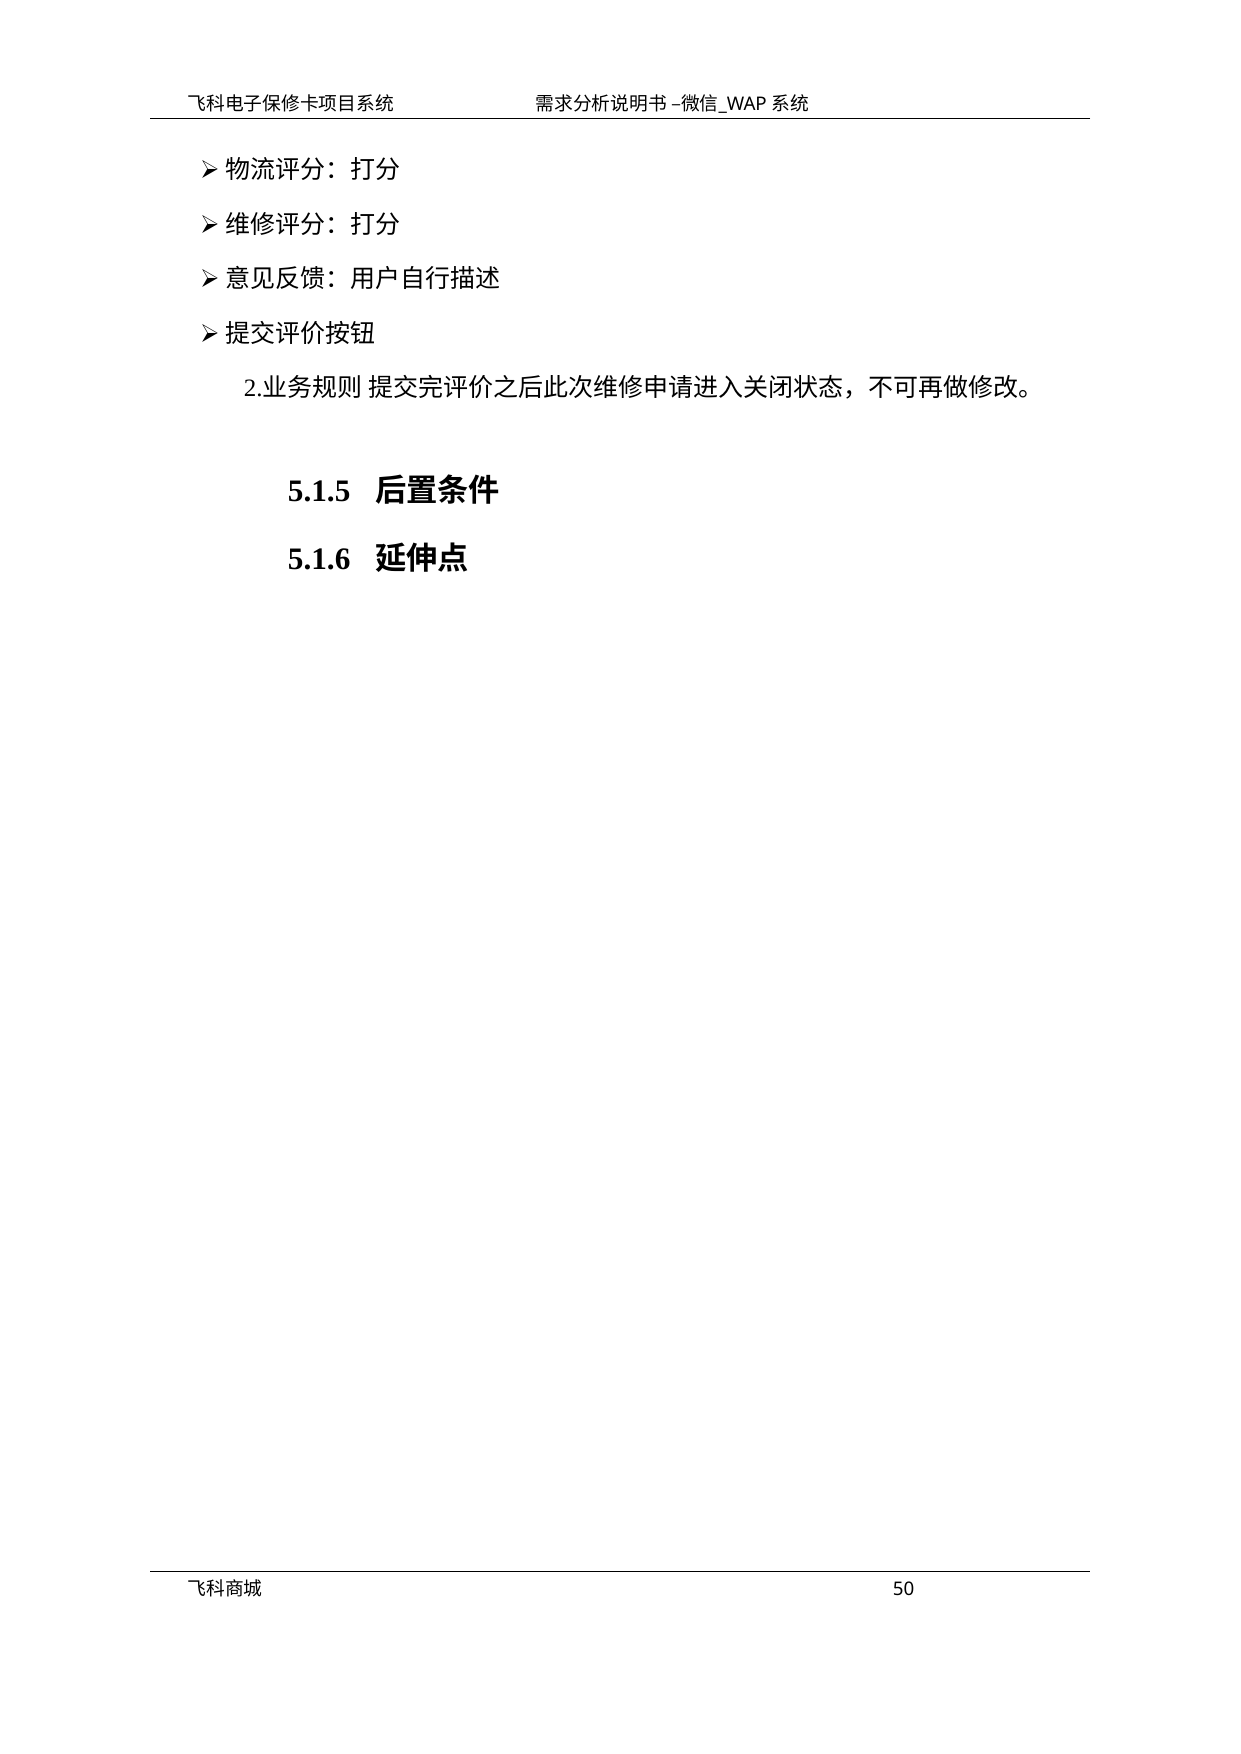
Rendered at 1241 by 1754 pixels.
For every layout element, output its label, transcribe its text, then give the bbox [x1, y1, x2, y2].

list 维修评分：打分 [150, 204, 1090, 241]
list 2.业务规则 提交完评价之后此次维修申请进入关闭状态，不可再做修改。 [150, 367, 1090, 404]
list 提交评价按钮 [150, 313, 1090, 349]
list 意见反馈：用户自行描述 [150, 259, 1090, 295]
subtitle 延伸点 [225, 533, 1090, 578]
subtitle 后置条件 [225, 465, 1090, 510]
list 物流评分：打分 [150, 150, 1090, 186]
